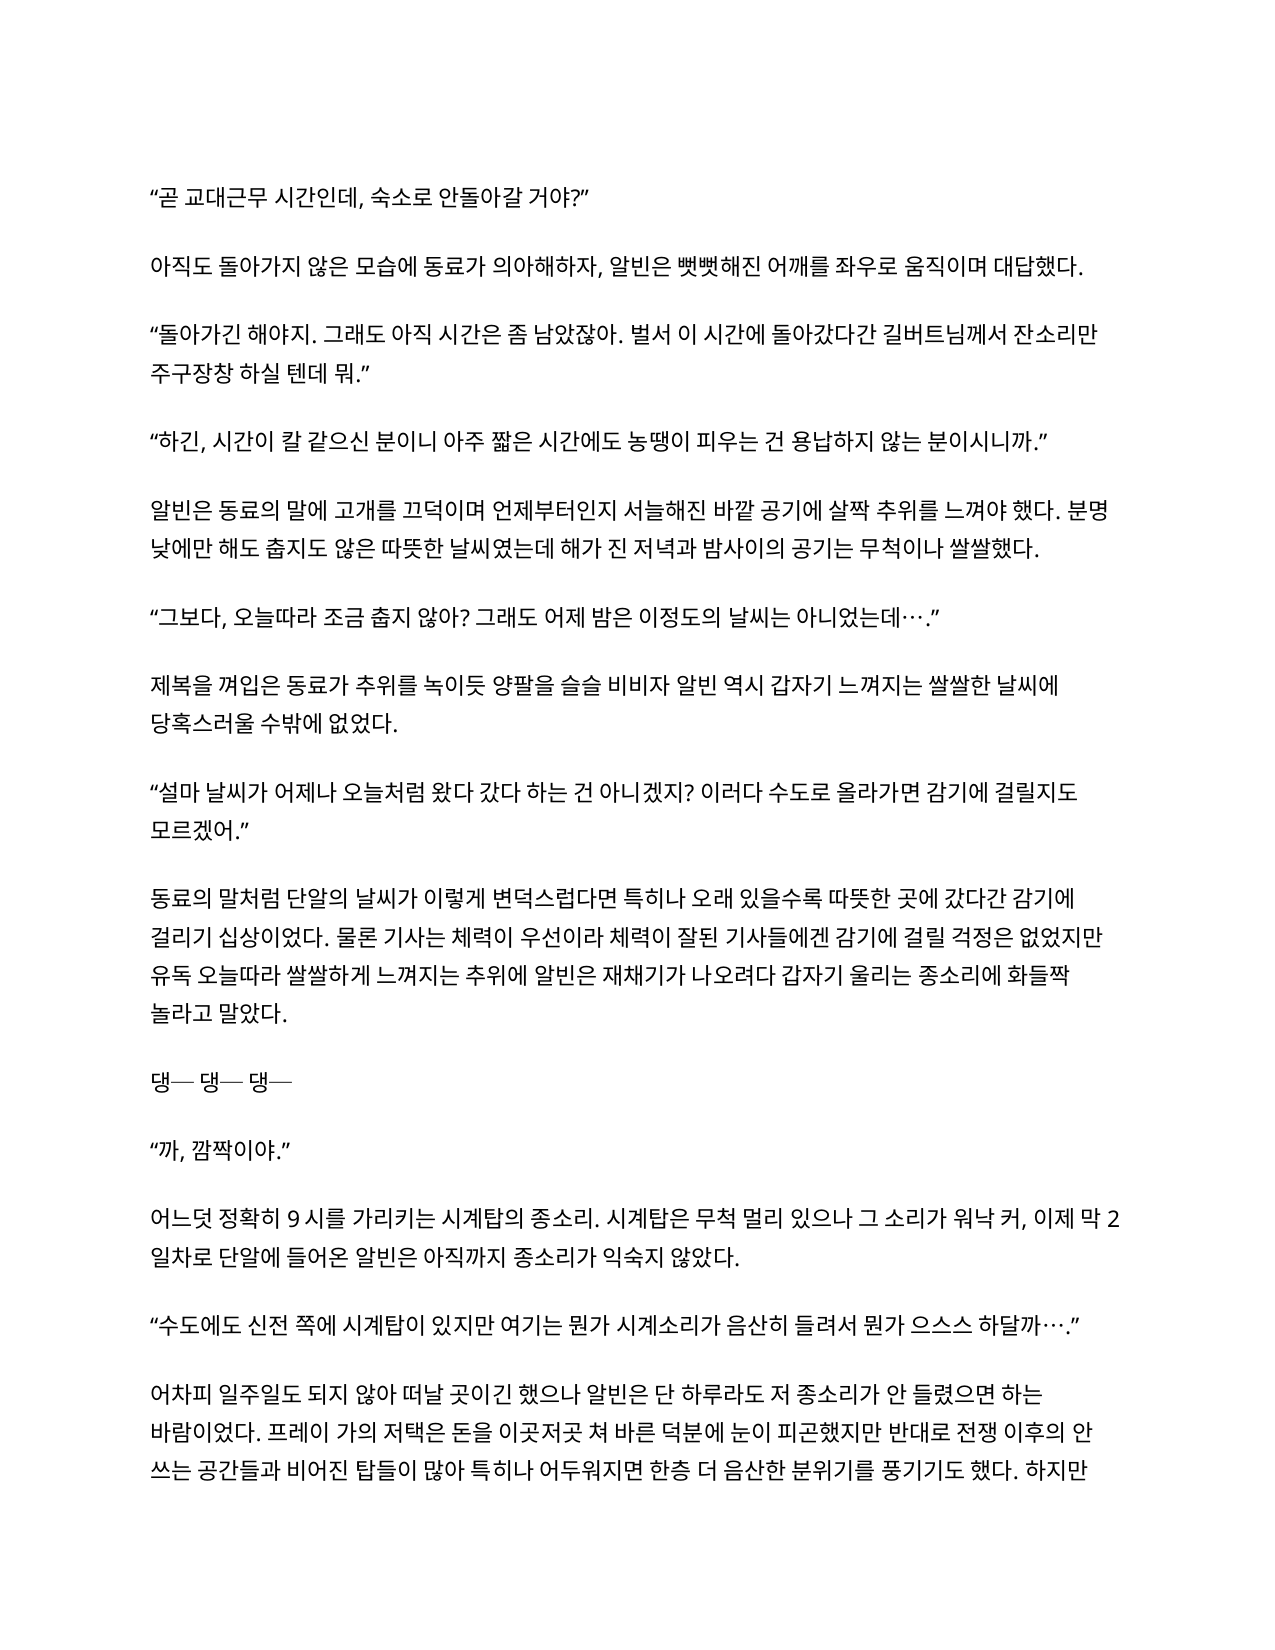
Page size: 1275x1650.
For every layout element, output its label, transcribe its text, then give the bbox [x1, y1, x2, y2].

text “그보다, 오늘따라 조금 춥지 않아? 그래도 어제 밤은 이정도의 날씨는 아니었는데….” [150, 599, 1125, 633]
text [150, 1377, 1125, 1486]
text “돌아가긴 해야지. 그래도 아직 시간은 좀 남았잖아. 벌서 이 시간에 돌아갔다간 길버트님께서 잔소리만 주구장창 하실 텐데 뭐.” [150, 317, 1125, 389]
text “하긴, 시간이 칼 같으신 분이니 아주 짧은 시간에도 농땡이 피우는 건 용납하지 않는 분이시니까.” [150, 424, 1125, 457]
text 동료의 말처럼 단알의 날씨가 이렇게 변덕스럽다면 특히나 오래 있을수록 따뜻한 곳에 갔다간 감기에 걸리기 십상이었다. 물론 기사는 체력이 우선이라 체력이 잘된 기사들에겐 감기에 걸릴 걱정은 없었지만 유독 오늘따라 쌀쌀하게 느껴지는 추위에 알빈은 재채기가 나오려다 갑자기 울리는 종소리에 화들짝 놀라고 말았다. [150, 881, 1125, 1029]
text “설마 날씨가 어제나 오늘처럼 왔다 갔다 하는 건 아니겠지? 이러다 수도로 올라가면 감기에 걸릴지도 모르겠어.” [150, 774, 1125, 846]
text 제복을 껴입은 동료가 추위를 녹이듯 양팔을 슬슬 비비자 알빈 역시 갑자기 느껴지는 쌀쌀한 날씨에 당혹스러울 수밖에 없었다. [150, 668, 1125, 739]
text “곧 교대근무 시간인데, 숙소로 안돌아갈 거야?” [150, 180, 1125, 213]
text 댕─ 댕─ 댕─ [150, 1064, 1125, 1098]
text 아직도 돌아가지 않은 모습에 동료가 의아해하자, 알빈은 뻣뻣해진 어깨를 좌우로 움직이며 대답했다. [150, 249, 1125, 282]
text “수도에도 신전 쪽에 시계탑이 있지만 여기는 뭔가 시계소리가 음산히 들려서 뭔가 으스스 하달까….” [150, 1308, 1125, 1341]
text “까, 깜짝이야.” [150, 1133, 1125, 1166]
text 어느덧 정확히 9시를 가리키는 시계탑의 종소리. 시계탑은 무척 멀리 있으나 그 소리가 워낙 커, 이제 막 2일차로 단알에 들어온 알빈은 아직까지 종소리가 익숙지 않았다. [150, 1201, 1125, 1273]
text 알빈은 동료의 말에 고개를 끄덕이며 언제부터인지 서늘해진 바깥 공기에 살짝 추위를 느껴야 했다. 분명 낮에만 해도 춥지도 않은 따뜻한 날씨였는데 해가 진 저녁과 밤사이의 공기는 무척이나 쌀쌀했다. [150, 493, 1125, 564]
